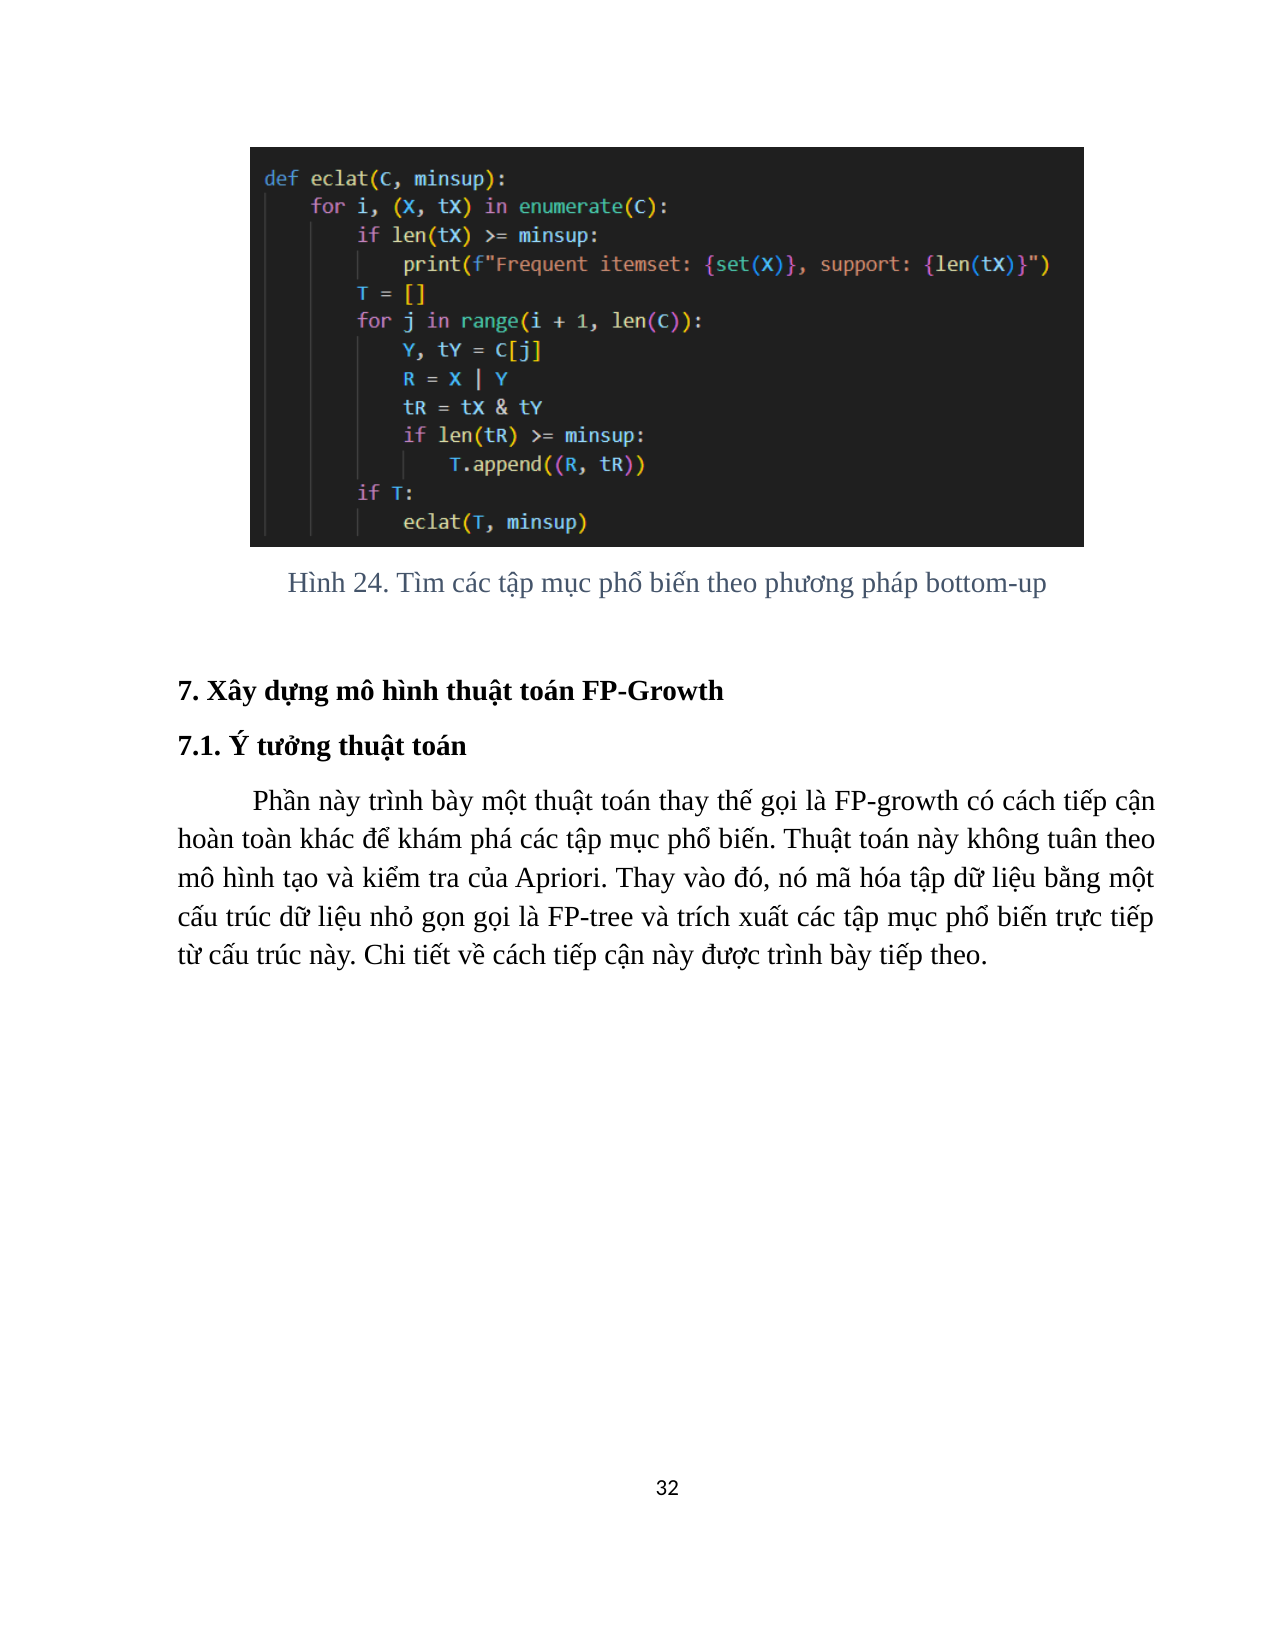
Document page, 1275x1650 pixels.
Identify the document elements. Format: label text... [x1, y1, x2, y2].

text Phần này trình bày một thuật toán thay thế gọi là FP-growth có cách tiếp cận hoàn toàn khác để khám phá các tập mục phổ biến. Thuật toán này không tuân theo mô hình tạo và kiểm tra của Apriori. Thay vào đó, nó mã hóa tập dữ liệu bằng một cấu trúc dữ liệu nhỏ gọn gọi là FP-tree và trích xuất các tập mục phổ biến trực tiếp từ cấu trúc này. Chi tiết về cách tiếp cận này được trình bày tiếp theo. [177, 783, 1157, 971]
picture [250, 147, 1084, 547]
subtitle 7. Xây dựng mô hình thuật toán FP-Growth [177, 673, 1157, 706]
text Hình 24. Tìm các tập mục phổ biến theo phương pháp bottom-up [177, 565, 1157, 599]
subtitle 7.1. Ý tưởng thuật toán [177, 728, 1157, 761]
